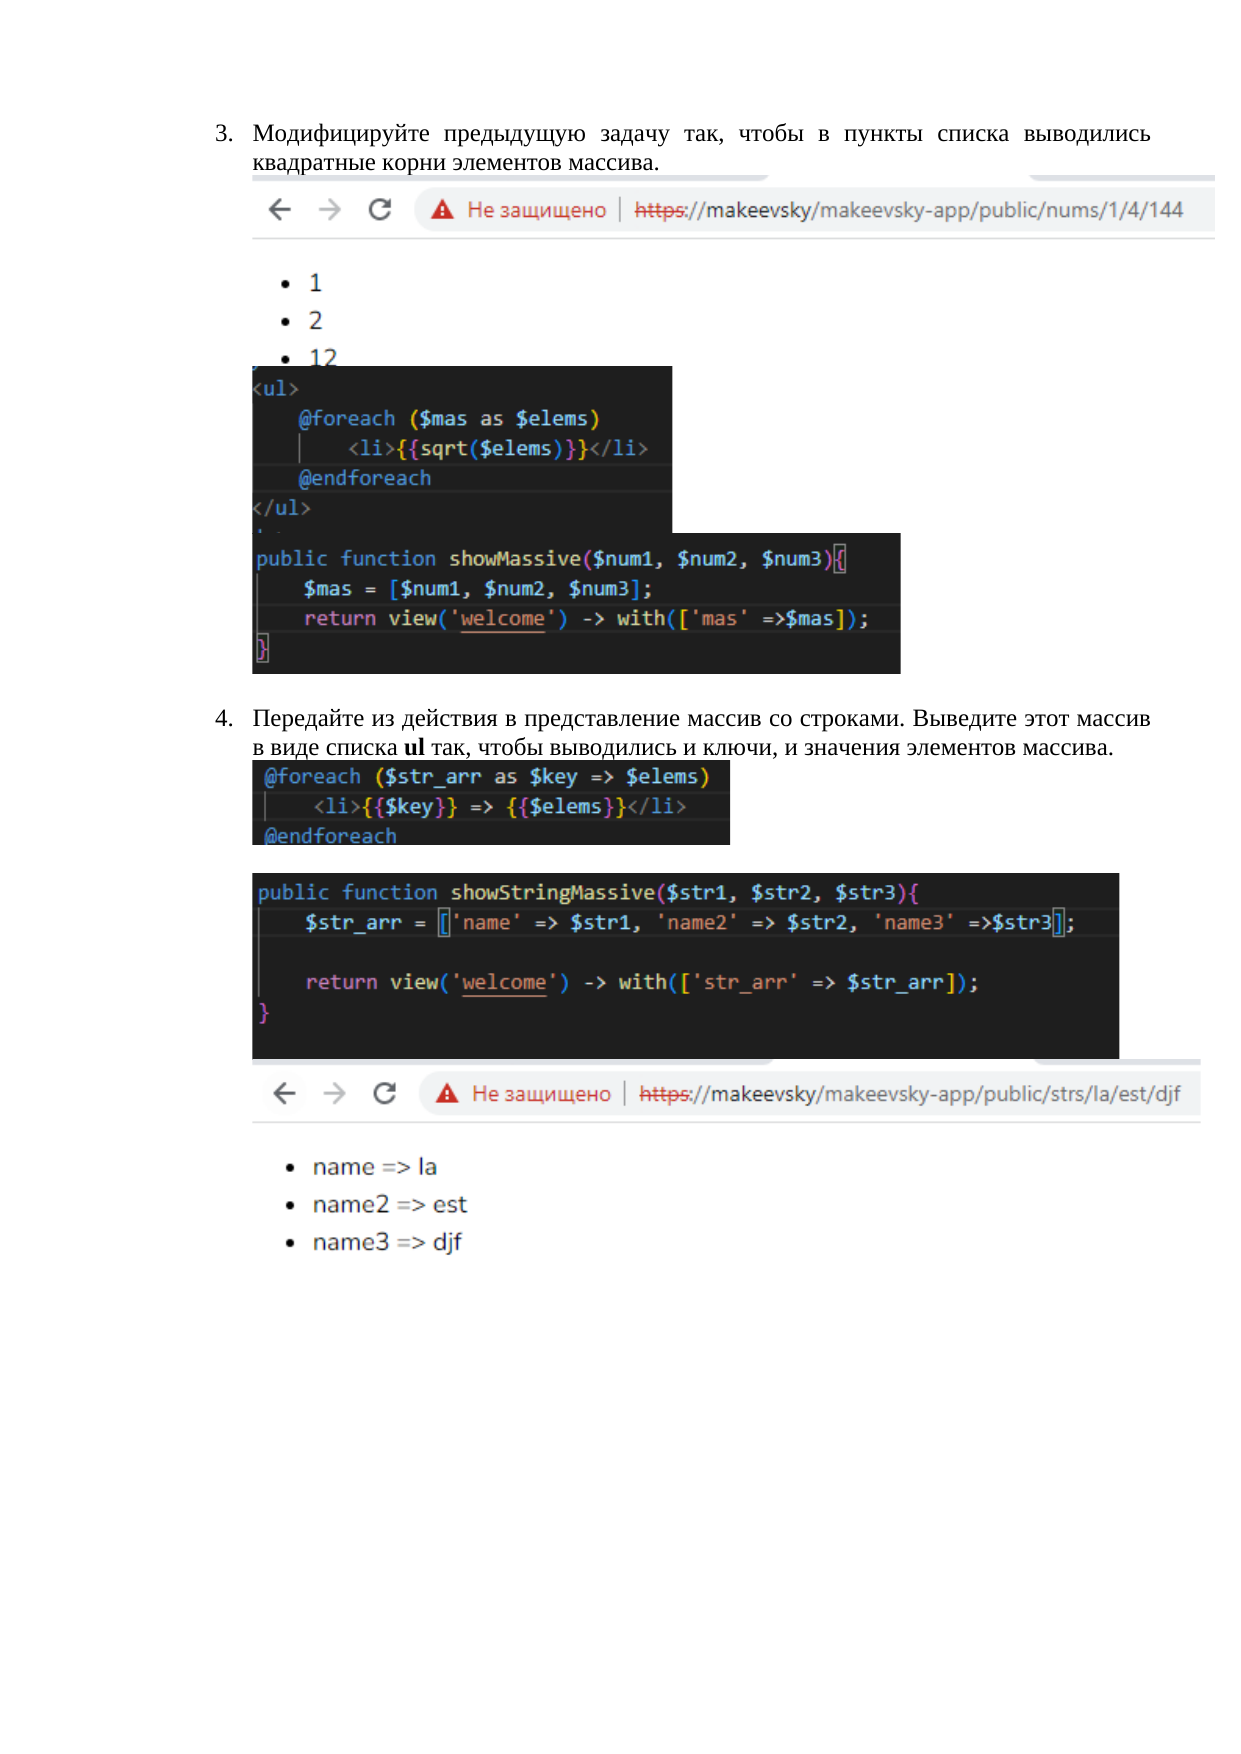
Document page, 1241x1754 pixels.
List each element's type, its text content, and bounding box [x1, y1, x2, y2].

list Передайте из действия в представление массив со строками. Выведите этот массив в виде списка ul так, чтобы выводились и ключи, и значения элементов массива. [215, 703, 1152, 760]
picture [252, 175, 1215, 674]
picture [252, 760, 731, 845]
list Модифицируйте предыдущую задачу так, чтобы в пункты списка выводились квадратные корни элементов массива. [215, 118, 1152, 176]
picture [252, 873, 1201, 1277]
